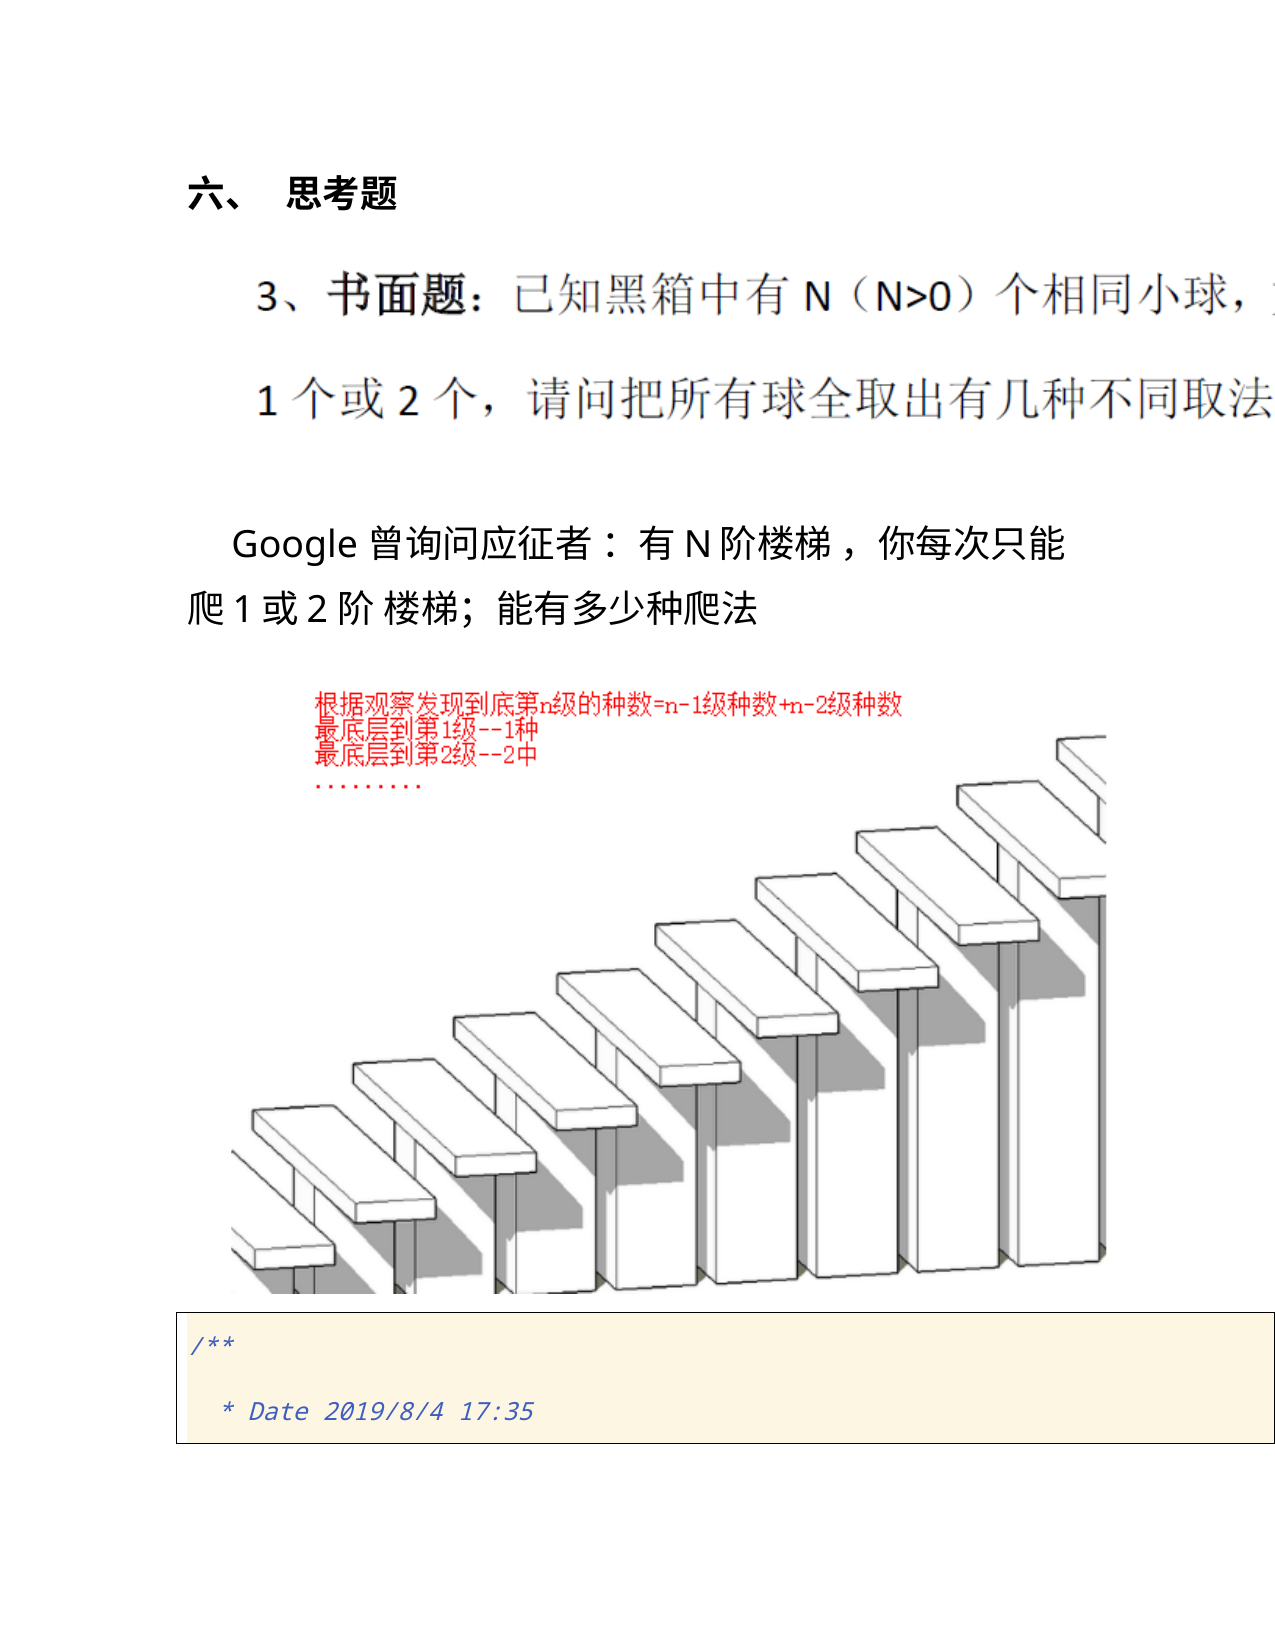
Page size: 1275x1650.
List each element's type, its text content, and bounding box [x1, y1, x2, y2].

subtitle 思考题 [187, 159, 1087, 224]
picture [231, 657, 1108, 1294]
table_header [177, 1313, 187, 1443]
text Google 曾询问应征者 ：有N阶楼梯 ，你每次只能爬1或2 阶 楼梯；能有多少种爬法 [187, 509, 1087, 639]
picture [187, 242, 1275, 458]
